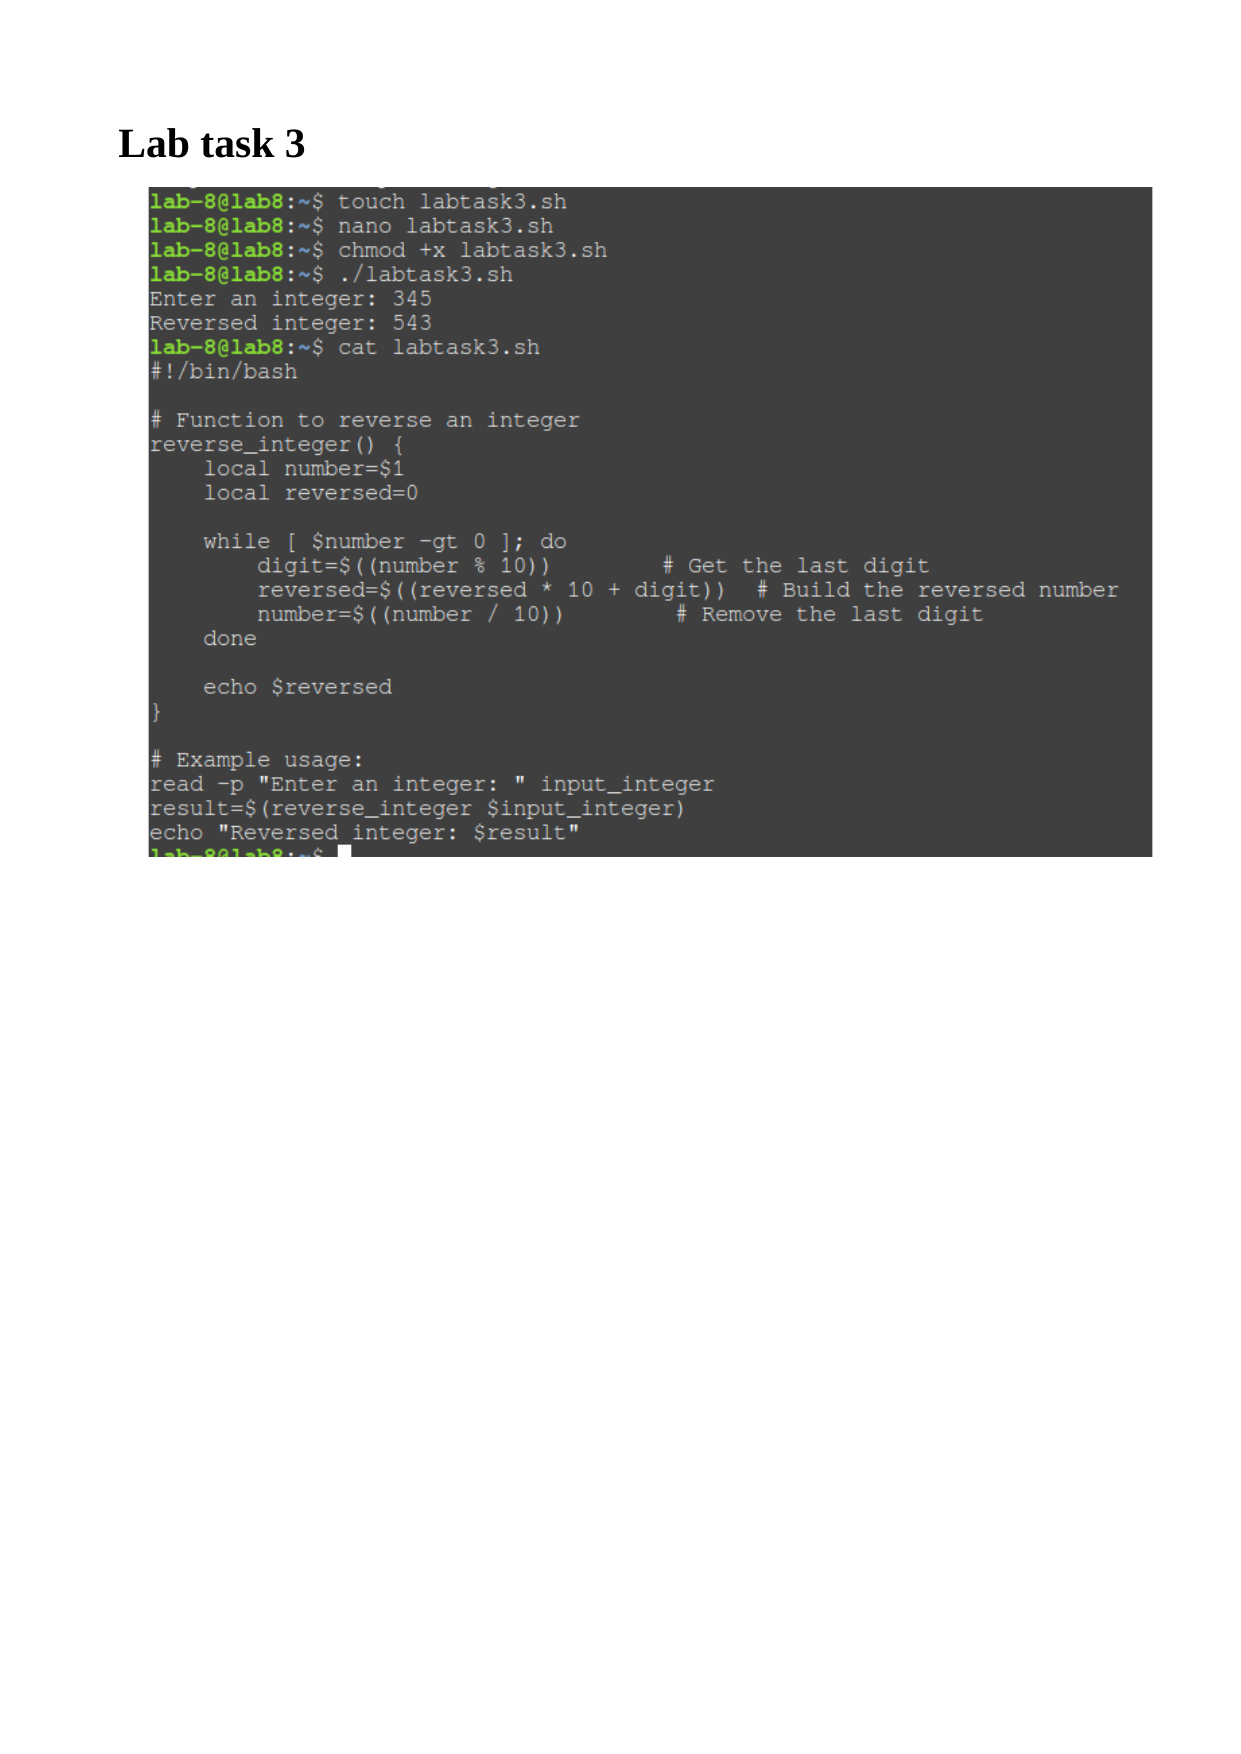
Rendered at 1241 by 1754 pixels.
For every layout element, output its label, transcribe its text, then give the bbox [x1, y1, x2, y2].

picture [148, 187, 1153, 857]
text Lab task 3 [118, 118, 1122, 166]
